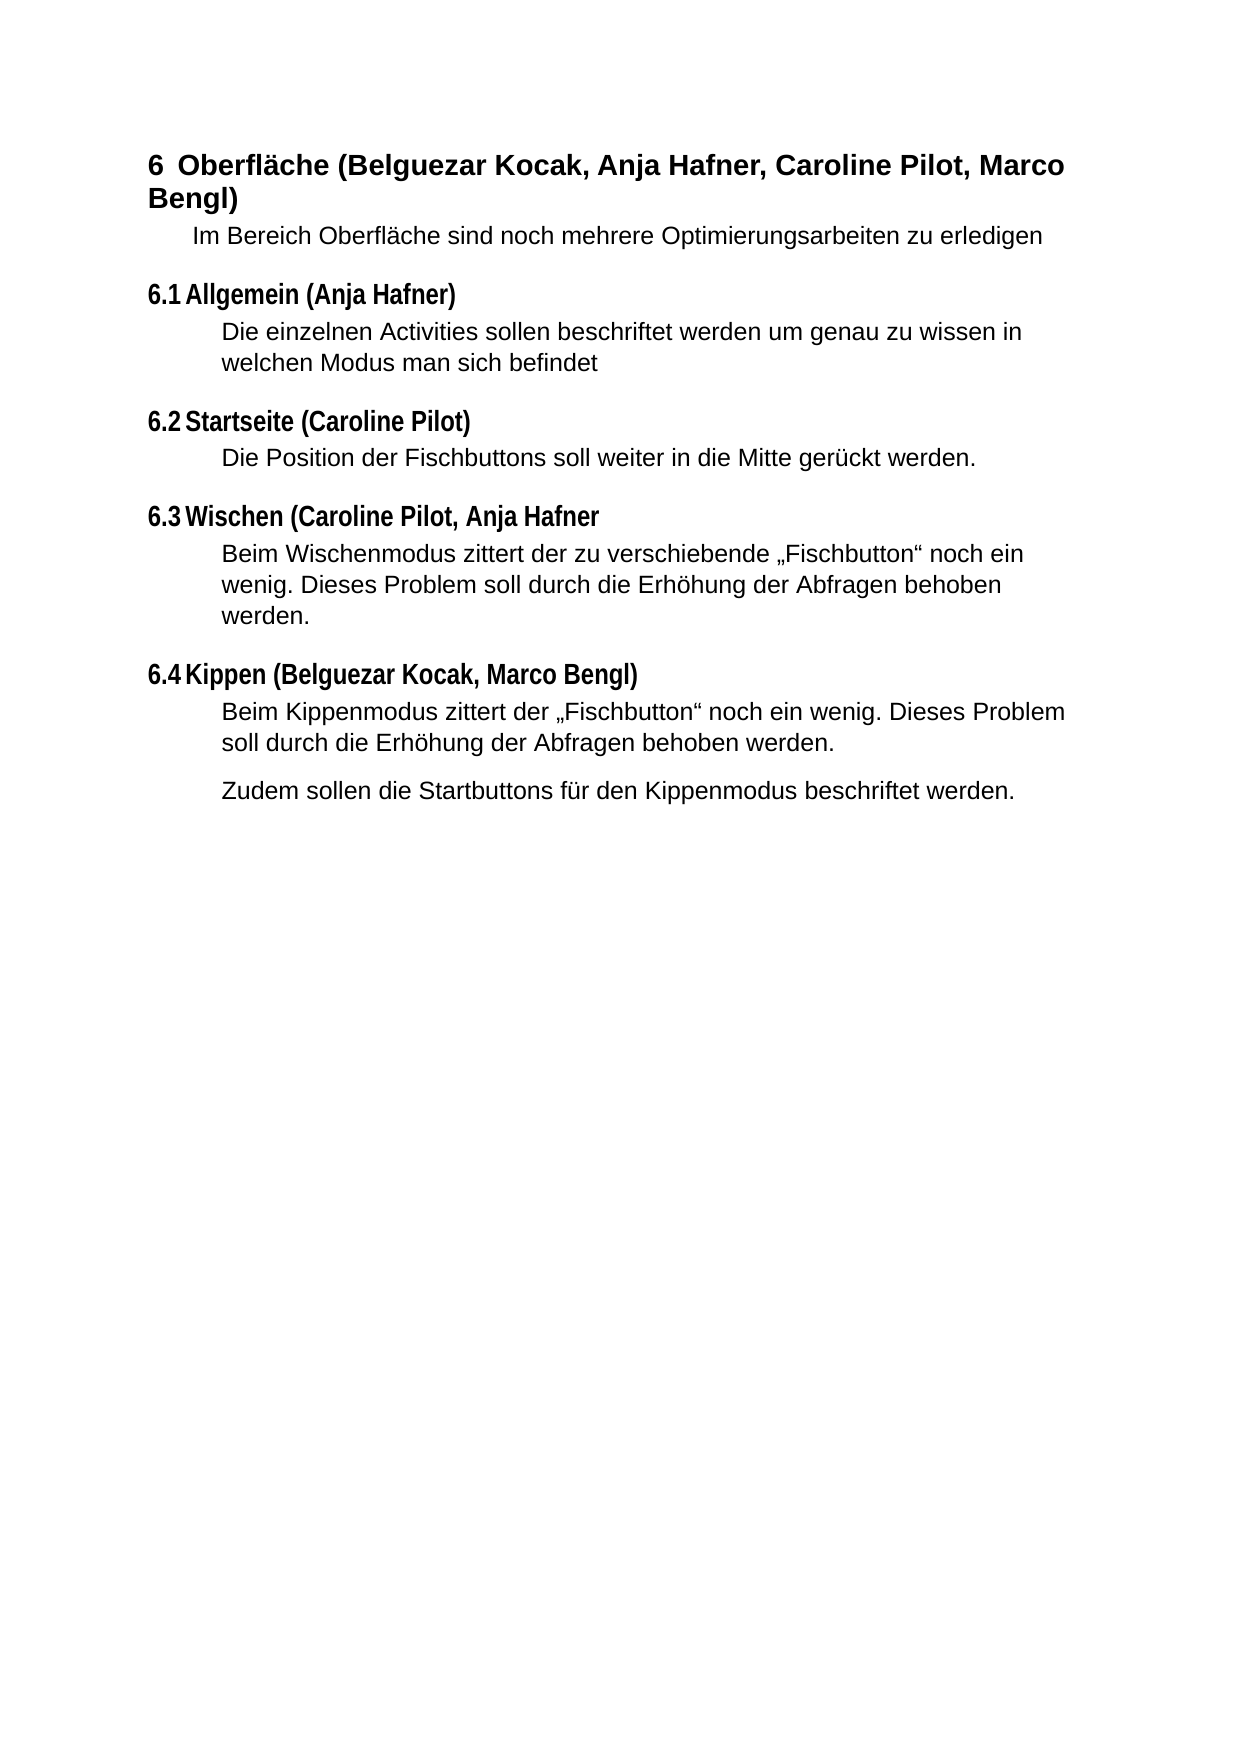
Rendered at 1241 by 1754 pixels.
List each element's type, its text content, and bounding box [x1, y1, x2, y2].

text Zudem sollen die Startbuttons für den Kippenmodus beschriftet werden. [221, 776, 1093, 804]
text Beim Wischenmodus zittert der zu verschiebende „Fischbutton“ noch ein wenig. Dieses Problem soll durch die Erhöhung der Abfragen behoben werden. [221, 539, 1093, 630]
text Startseite (Caroline Pilot) [148, 404, 1093, 437]
text Die Position der Fischbuttons soll weiter in die Mitte gerückt werden. [221, 443, 1093, 472]
text Die einzelnen Activities sollen beschriftet werden um genau zu wissen in welchen Modus man sich befindet [221, 317, 1093, 376]
text Allgemein (Anja Hafner) [148, 277, 1093, 310]
text Im Bereich Oberfläche sind noch mehrere Optimierungsarbeiten zu erledigen [192, 221, 1093, 250]
text Oberfläche (Belguezar Kocak, Anja Hafner, Caroline Pilot, Marco Bengl) [148, 148, 1093, 215]
text Beim Kippenmodus zittert der „Fischbutton“ noch ein wenig. Dieses Problem soll durch die Erhöhung der Abfragen behoben werden. [221, 697, 1093, 757]
text Kippen (Belguezar Kocak, Marco Bengl) [148, 657, 1093, 691]
text Wischen (Caroline Pilot, Anja Hafner [148, 499, 1093, 533]
